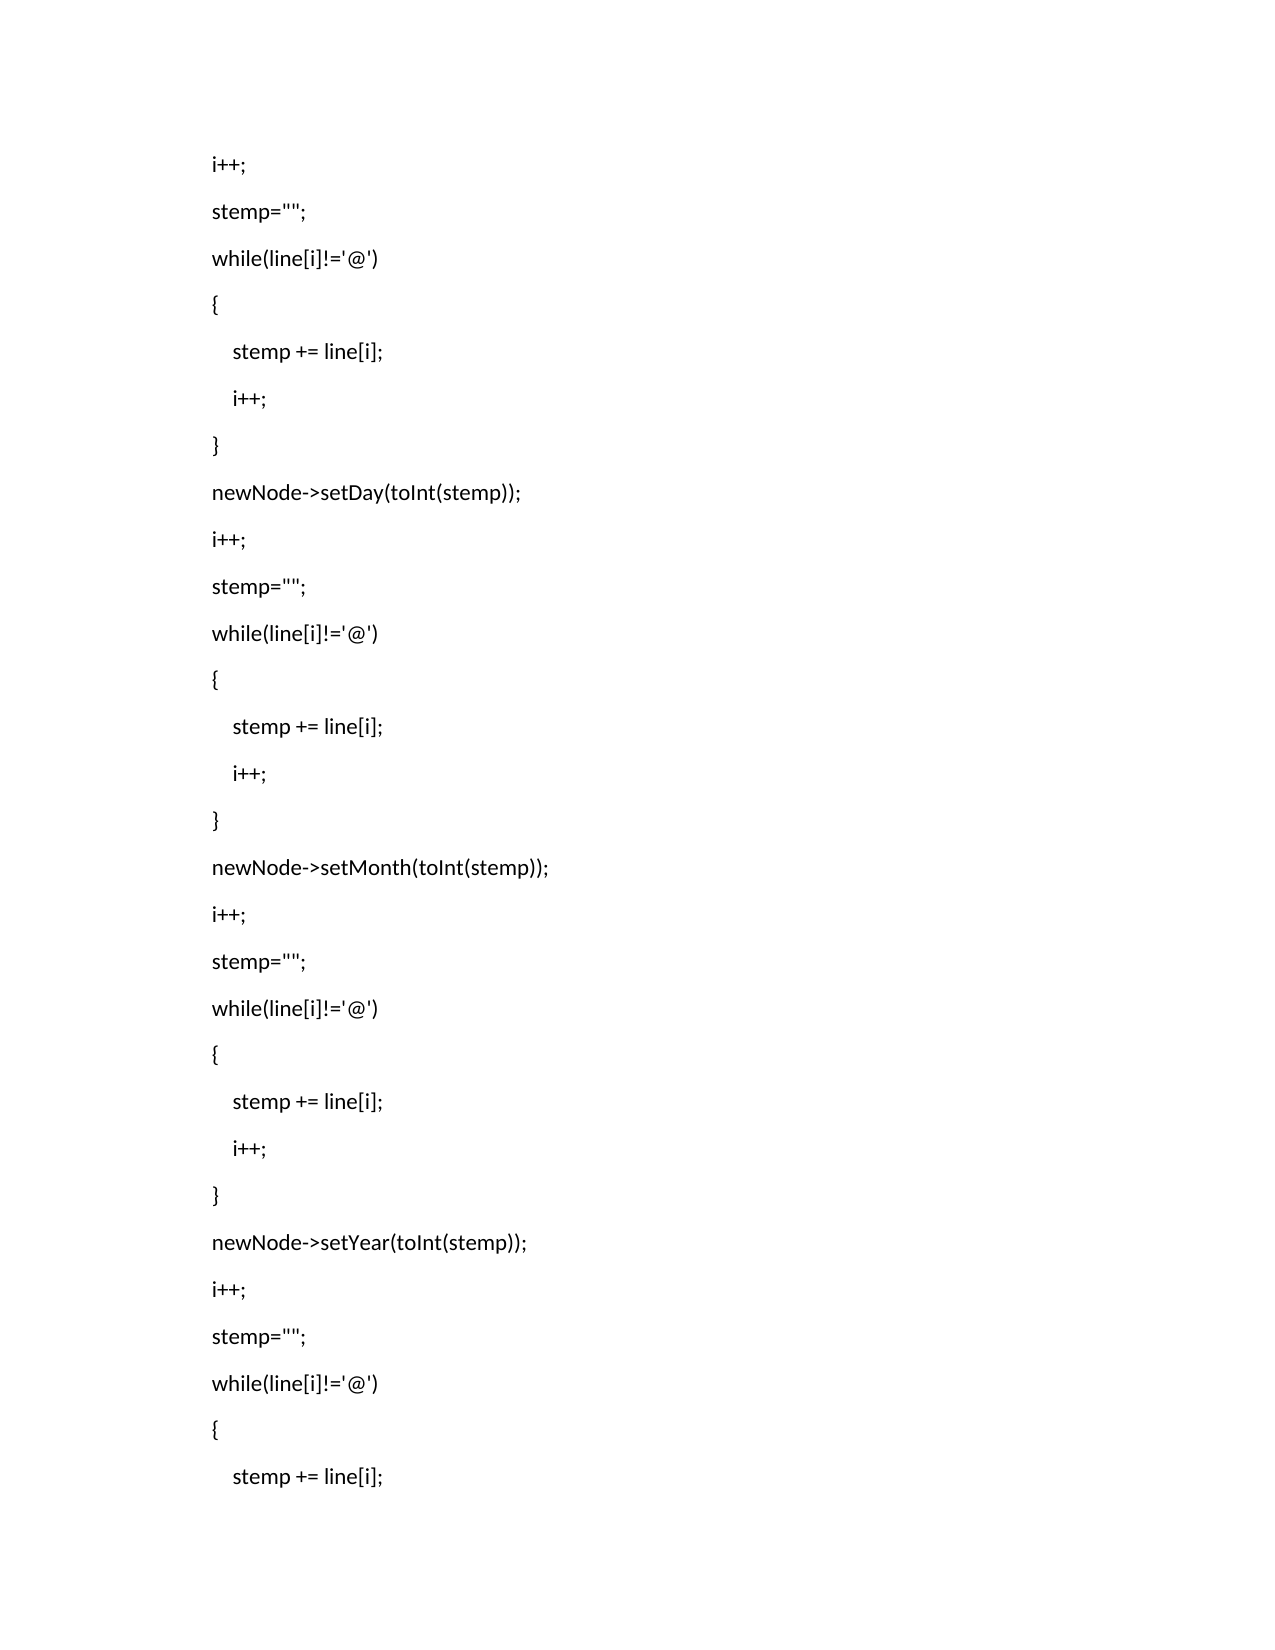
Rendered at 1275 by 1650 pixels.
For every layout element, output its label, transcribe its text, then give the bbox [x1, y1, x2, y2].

text newNode->setMonth(toInt(stemp)); [150, 853, 1125, 881]
text stemp += line[i]; [150, 337, 1125, 366]
text i++; [150, 525, 1125, 553]
text stemp += line[i]; [150, 1087, 1125, 1116]
text while(line[i]!='@') [150, 1369, 1125, 1397]
text stemp += line[i]; [150, 712, 1125, 741]
text newNode->setYear(toInt(stemp)); [150, 1228, 1125, 1256]
text { [150, 291, 1125, 319]
text stemp=""; [150, 572, 1125, 600]
text i++; [150, 900, 1125, 928]
text stemp += line[i]; [150, 1462, 1125, 1491]
text i++; [150, 1134, 1125, 1162]
text i++; [150, 150, 1125, 178]
text } [150, 431, 1125, 459]
text { [150, 666, 1125, 694]
text { [150, 1416, 1125, 1444]
text i++; [150, 384, 1125, 412]
text { [150, 1041, 1125, 1069]
text while(line[i]!='@') [150, 994, 1125, 1022]
text i++; [150, 1275, 1125, 1303]
text } [150, 806, 1125, 834]
text while(line[i]!='@') [150, 619, 1125, 647]
text stemp=""; [150, 947, 1125, 975]
text } [150, 1181, 1125, 1209]
text newNode->setDay(toInt(stemp)); [150, 478, 1125, 506]
text while(line[i]!='@') [150, 244, 1125, 272]
text i++; [150, 759, 1125, 787]
text stemp=""; [150, 1322, 1125, 1350]
text stemp=""; [150, 197, 1125, 225]
